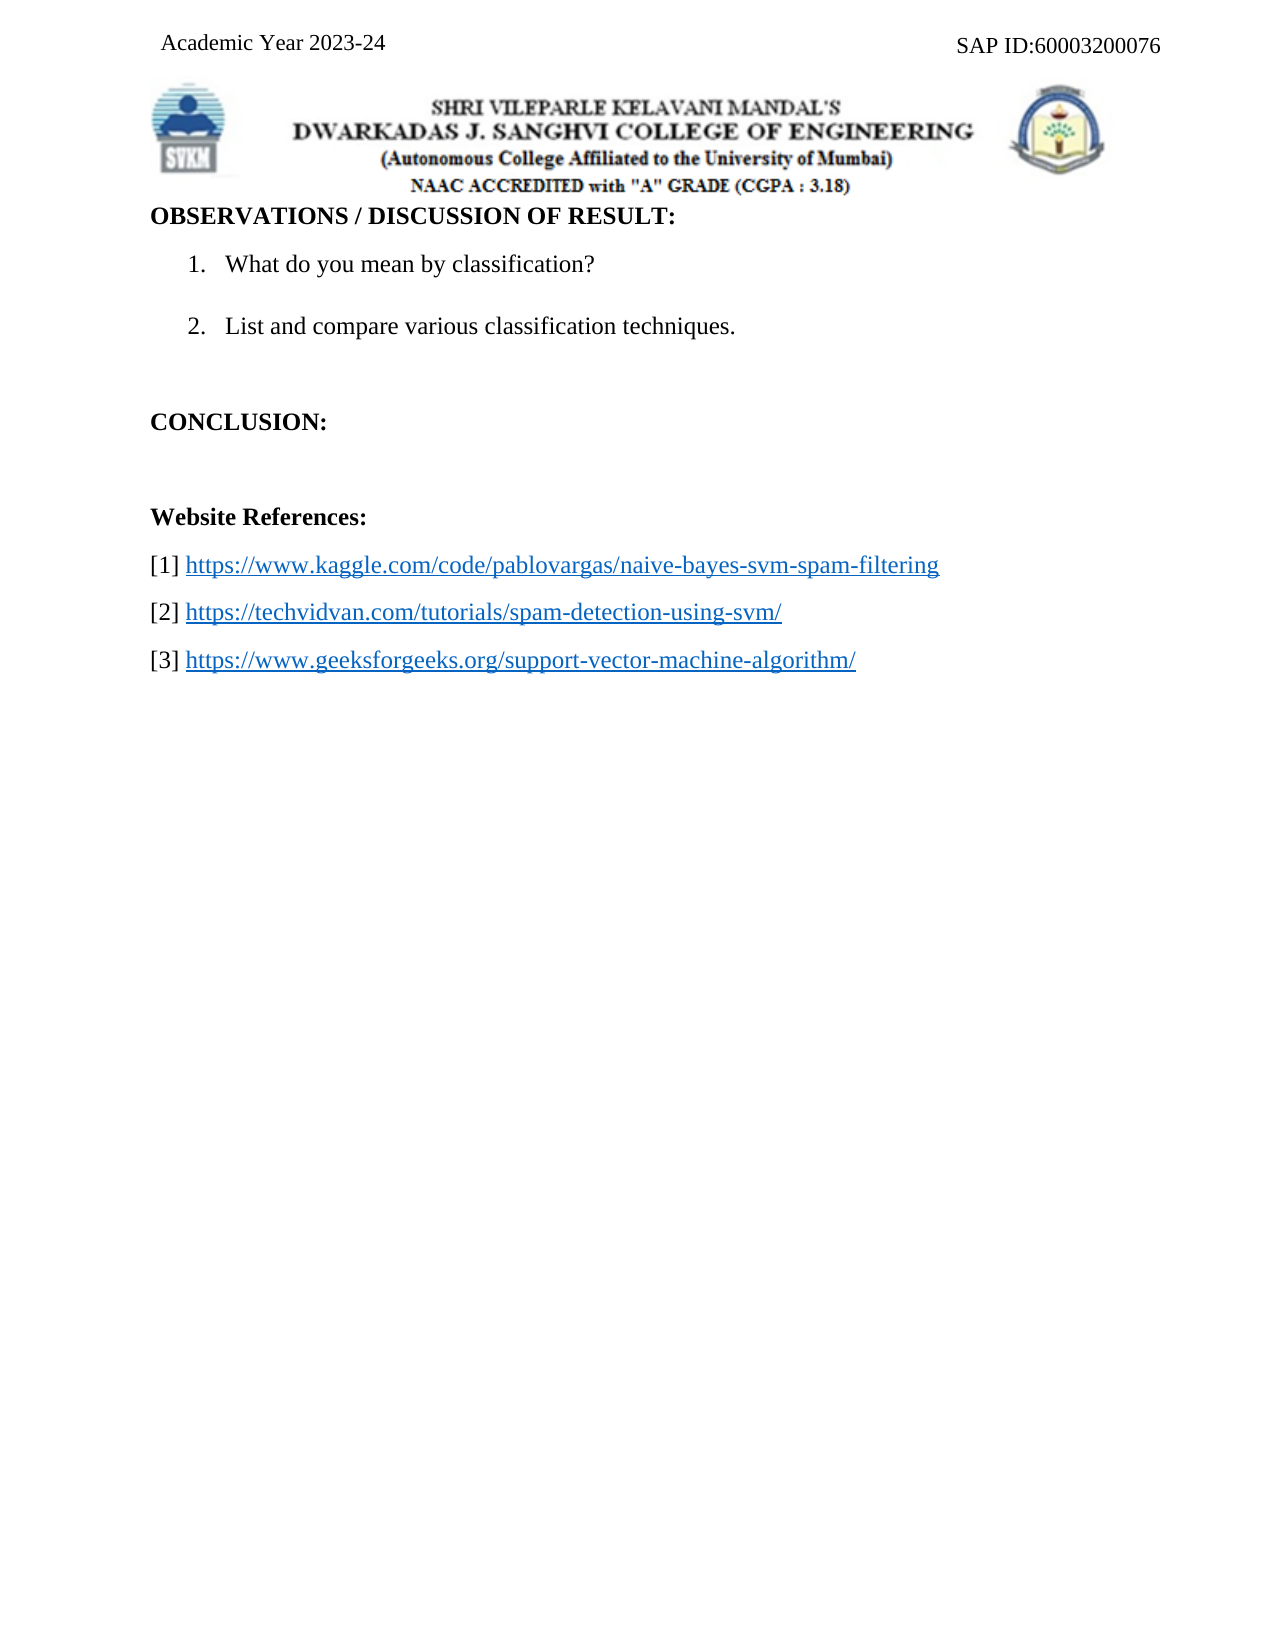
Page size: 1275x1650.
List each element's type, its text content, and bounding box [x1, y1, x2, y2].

text [2] https://techvidvan.com/tutorials/spam-detection-using-svm/ [150, 597, 1181, 626]
text OBSERVATIONS / DISCUSSION OF RESULT: [150, 201, 1181, 230]
list List and compare various classification techniques. [187, 311, 1181, 340]
text ​Website References:​ [150, 502, 1181, 531]
text [3] https://www.geeksforgeeks.org/support-vector-machine-algorithm/ [150, 645, 1181, 674]
text CONCLUSION: [150, 407, 1181, 435]
picture [150, 75, 1118, 202]
text [1] https://www.kaggle.com/code/pablovargas/naive-bayes-svm-spam-filtering [150, 550, 1181, 578]
list What do you mean by classification? [187, 249, 1181, 278]
